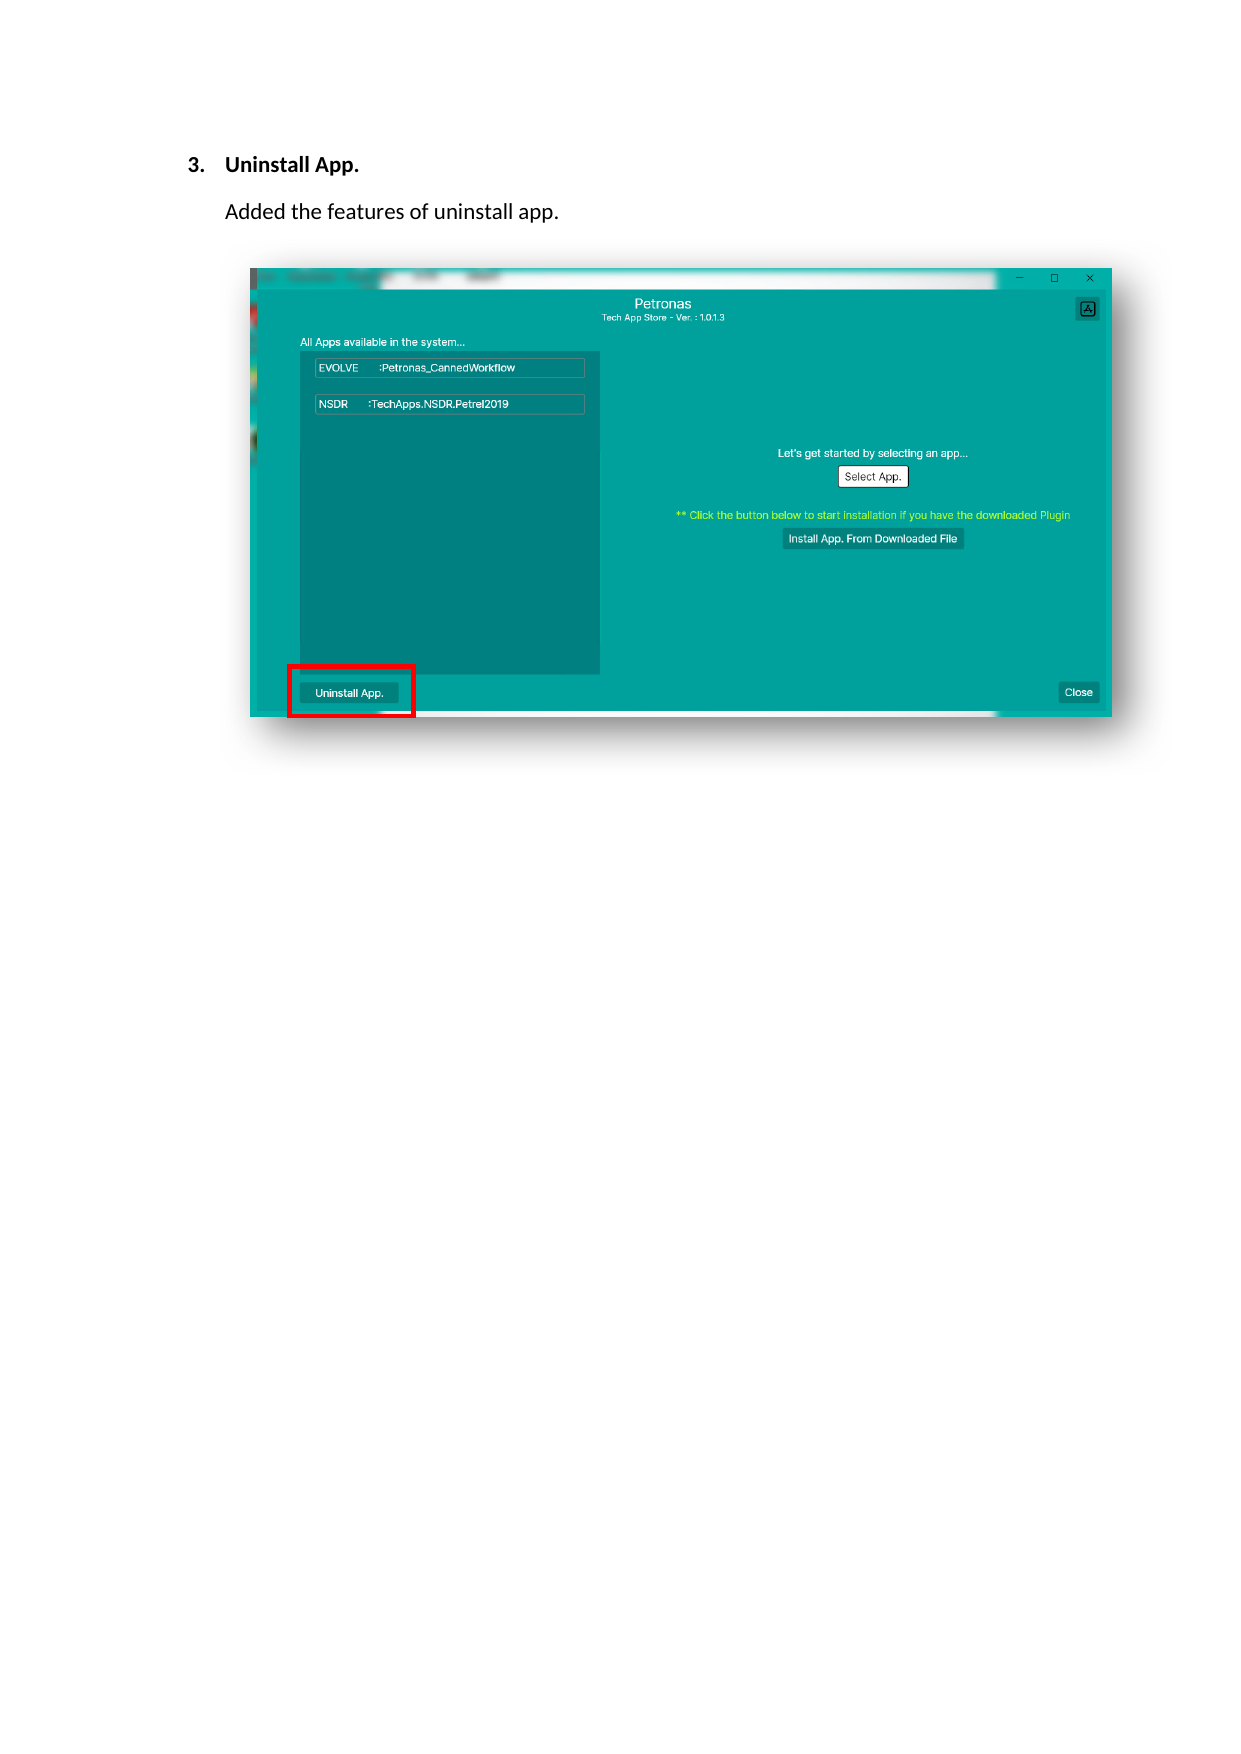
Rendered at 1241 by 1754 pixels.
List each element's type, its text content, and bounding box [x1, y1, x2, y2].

list Uninstall App. [187, 150, 1090, 178]
picture [292, 669, 411, 714]
picture [250, 268, 1112, 717]
text Added the features of uninstall app. [225, 197, 1090, 225]
